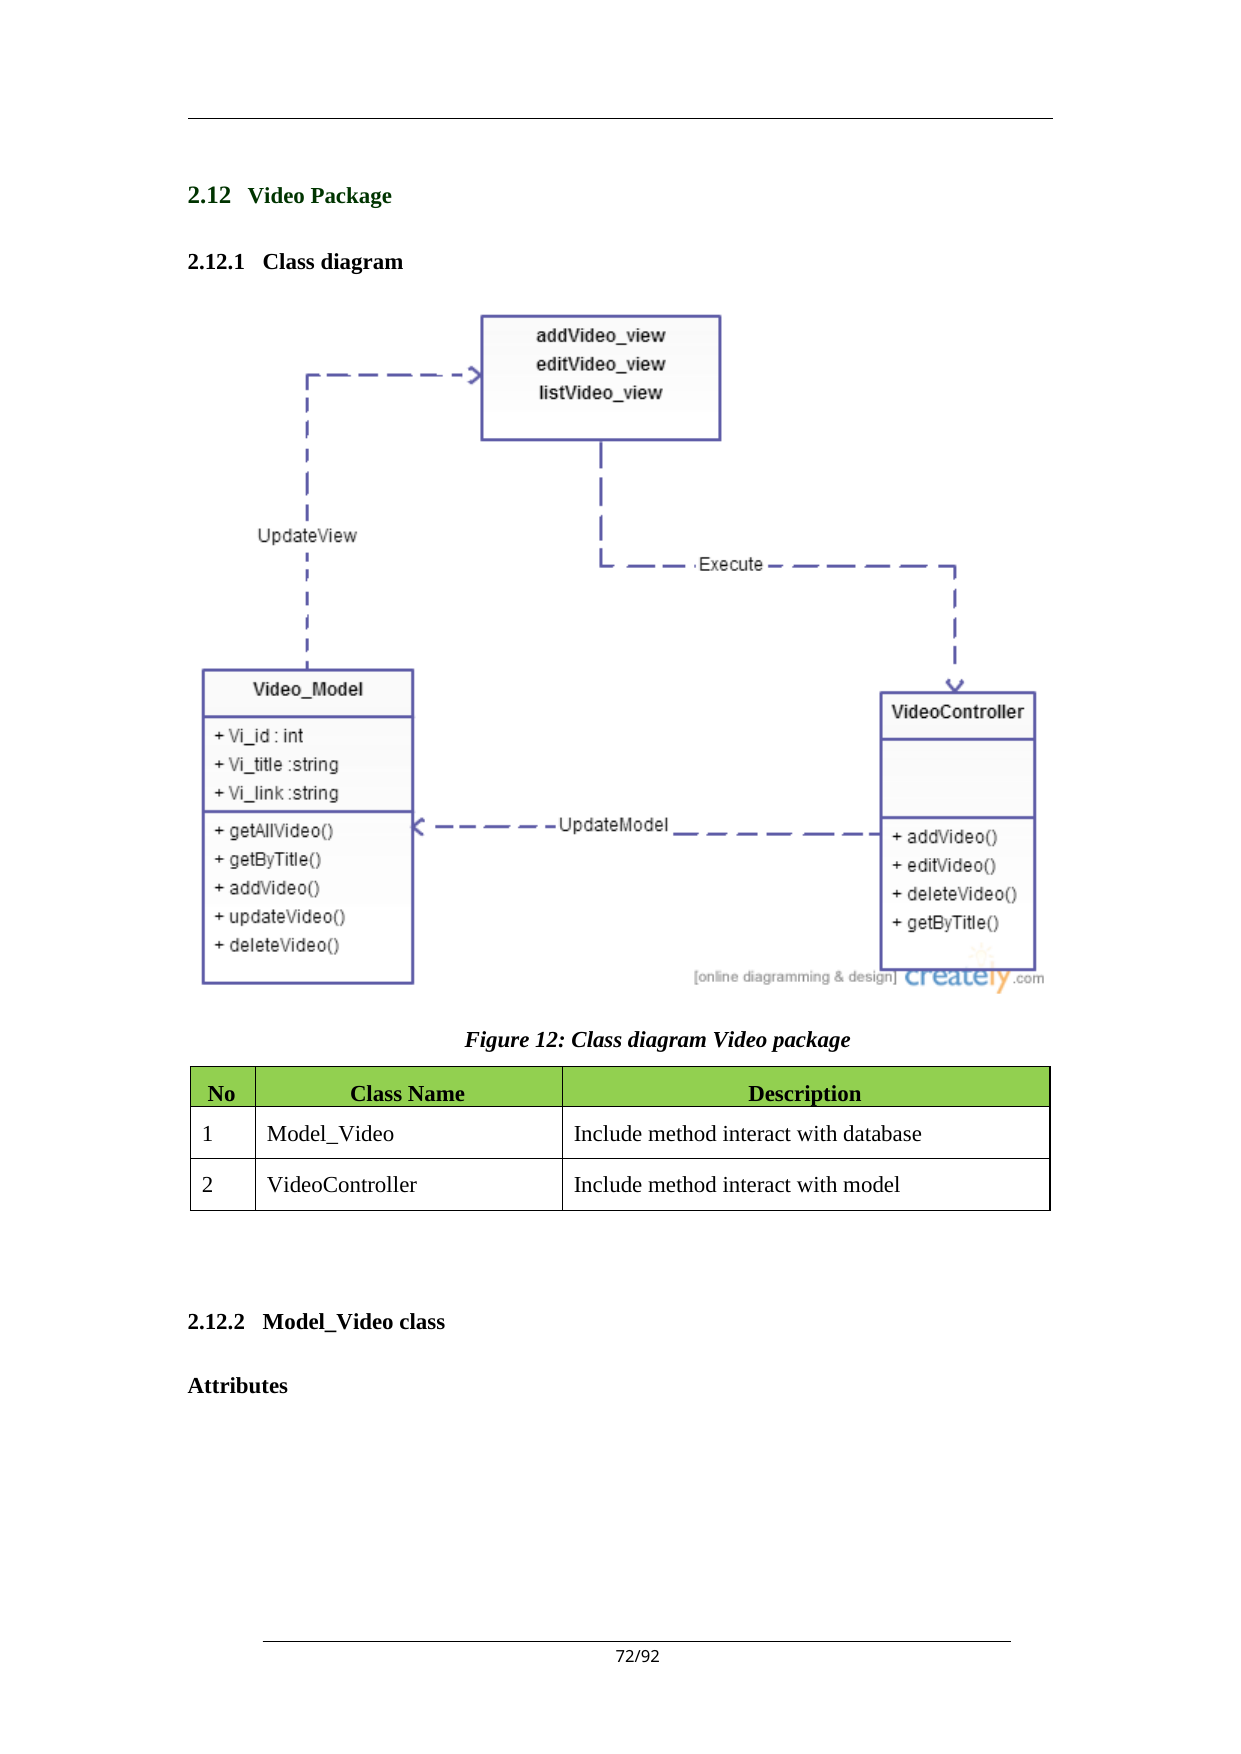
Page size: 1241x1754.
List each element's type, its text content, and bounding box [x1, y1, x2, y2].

subtitle Model_Video class [187, 1308, 1053, 1334]
subtitle Video Package [187, 180, 1053, 209]
table_cell Include method interact with database [563, 1107, 1049, 1158]
subtitle Attributes [187, 1372, 1053, 1399]
subtitle Class diagram [187, 248, 1053, 274]
table_cell 2 [191, 1159, 255, 1210]
table_header Class Name [256, 1067, 562, 1106]
table_header No [191, 1067, 255, 1106]
table_cell VideoController [256, 1159, 562, 1210]
table_cell Model_Video [256, 1107, 562, 1158]
table_cell Include method interact with model [563, 1159, 1049, 1210]
picture [187, 300, 1053, 1000]
table_header Description [563, 1067, 1049, 1106]
table_cell 1 [191, 1107, 255, 1158]
text Figure 12: Class diagram Video package [262, 1027, 1053, 1053]
